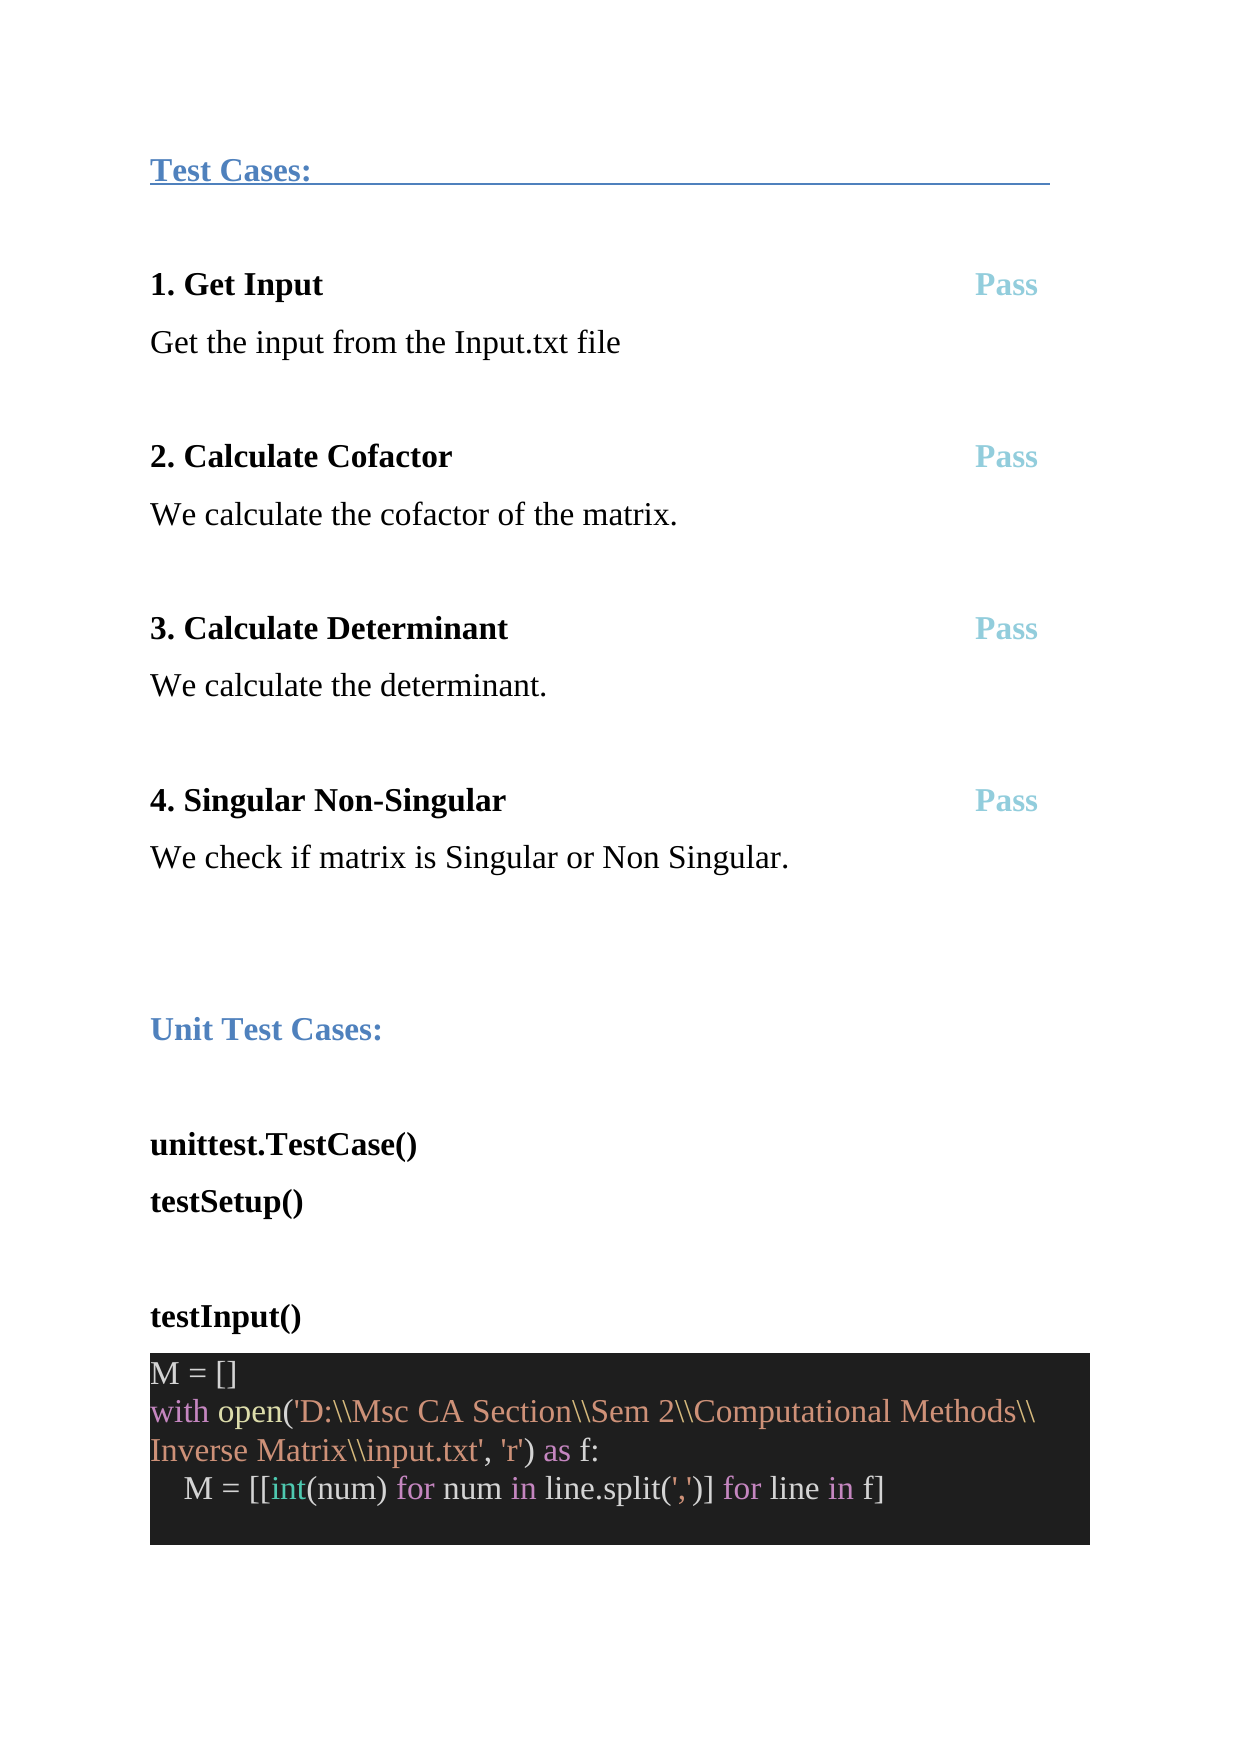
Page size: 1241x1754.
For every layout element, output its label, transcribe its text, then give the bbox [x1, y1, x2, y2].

text M = [[int(num) for num in line.split(',')] for line in f] [150, 1468, 1090, 1506]
text testSetup() [150, 1181, 1090, 1219]
text We calculate the cofactor of the matrix. [150, 494, 1090, 532]
text 2. Calculate Cofactor Pass [150, 436, 1090, 475]
text We check if matrix is Singular or Non Singular. [150, 837, 1090, 876]
text unittest.TestCase() [150, 1124, 1090, 1162]
text Unit Test Cases: [150, 1009, 1090, 1048]
text Get the input from the Input.txt file [150, 322, 1090, 360]
text We calculate the determinant. [150, 666, 1090, 704]
text 3. Calculate Determinant Pass [150, 608, 1090, 647]
text 4. Singular Non-Singular Pass [150, 780, 1090, 818]
text M = [] [150, 1353, 1090, 1391]
text 1. Get Input Pass [150, 264, 1090, 303]
text with open('D:\\Msc CA Section\\Sem 2\\Computational Methods\\Inverse Matrix\\input.txt', 'r') as f: [150, 1391, 1090, 1468]
text Test Cases: [150, 150, 1090, 188]
text testInput() [150, 1296, 1090, 1334]
